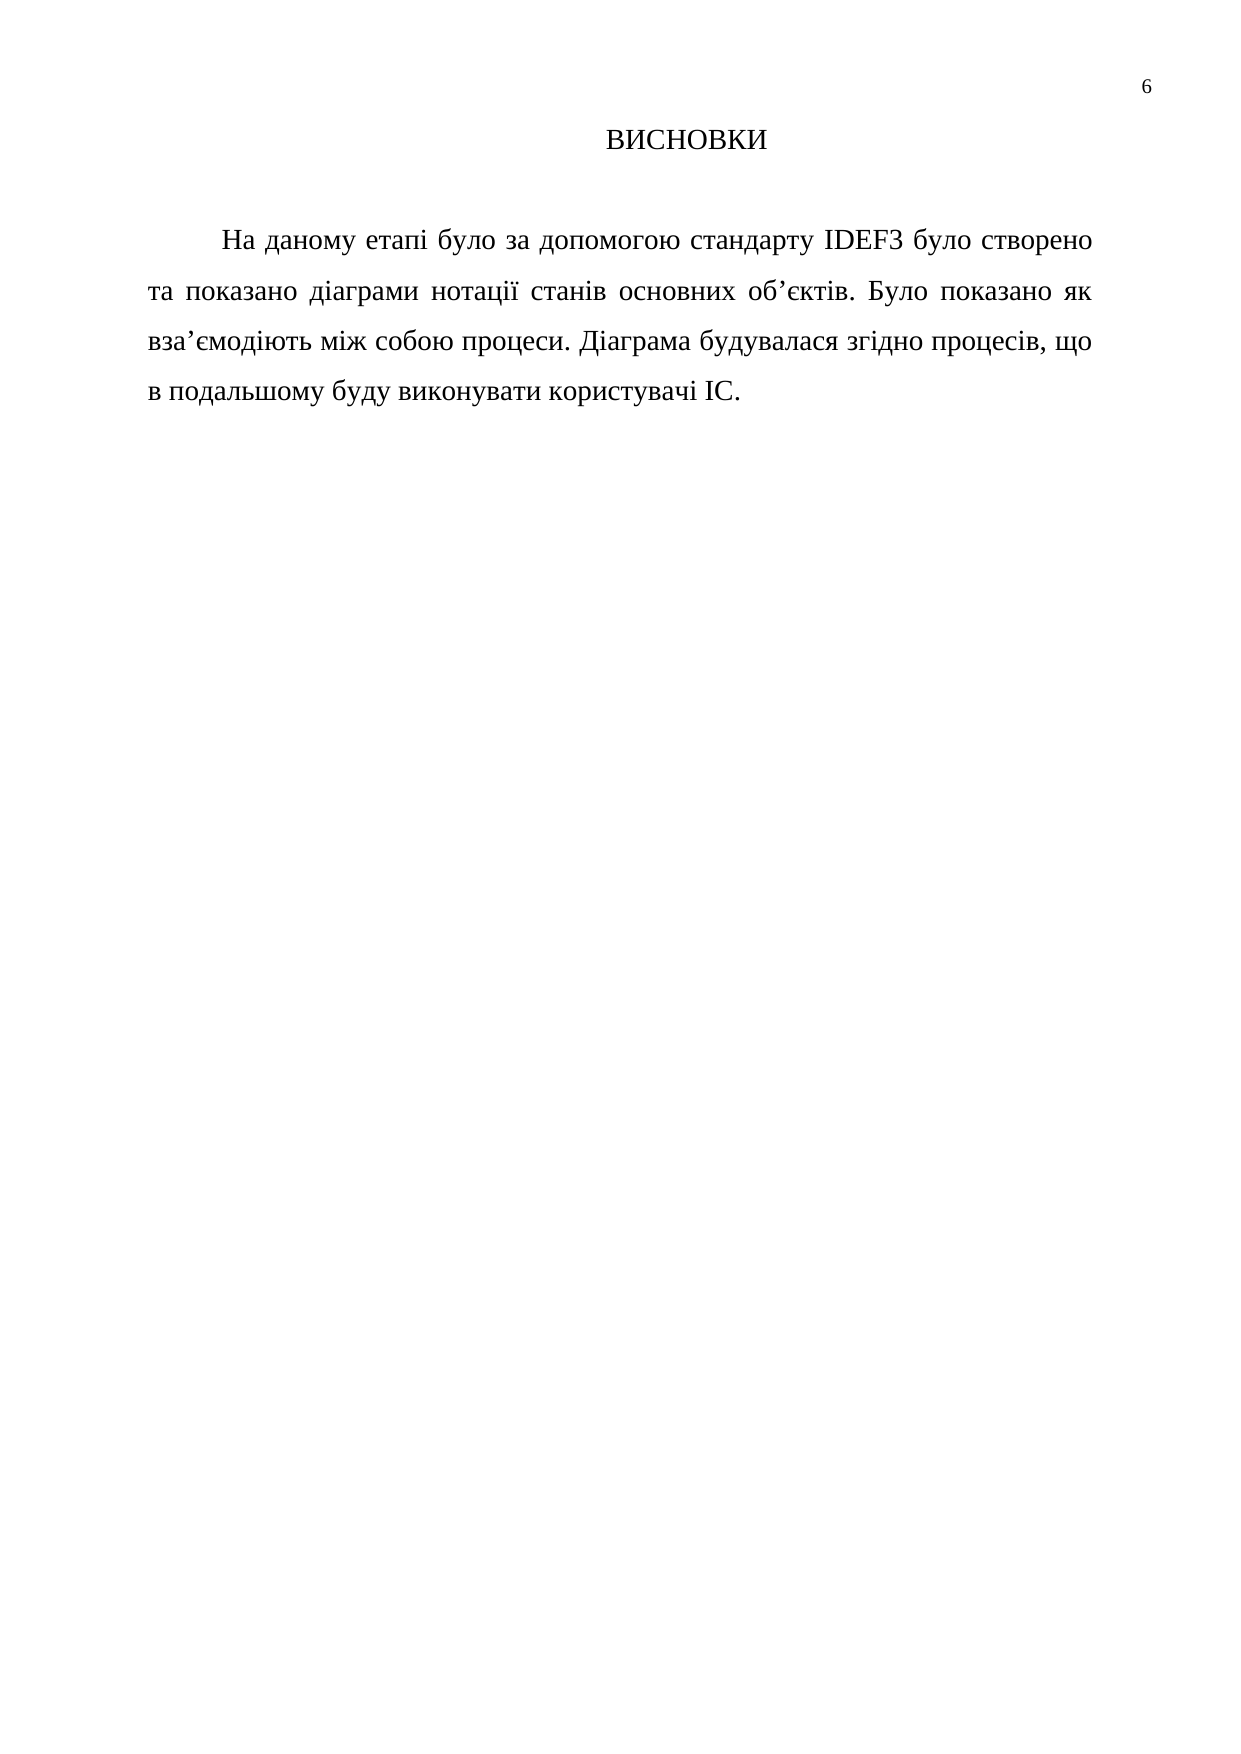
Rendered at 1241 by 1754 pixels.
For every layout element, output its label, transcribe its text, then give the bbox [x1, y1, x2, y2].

list На даному етапі було за допомогою стандарту IDEF3 було створено та показано діаграми нотації станів основних об’єктів. Було показано як вза’ємодіють між собою процеси. Діаграма будувалася згідно процесів, що в подальшому буду виконувати користувачі ІС. [148, 222, 1093, 407]
subtitle ВИСНОВКИ [148, 122, 1152, 155]
